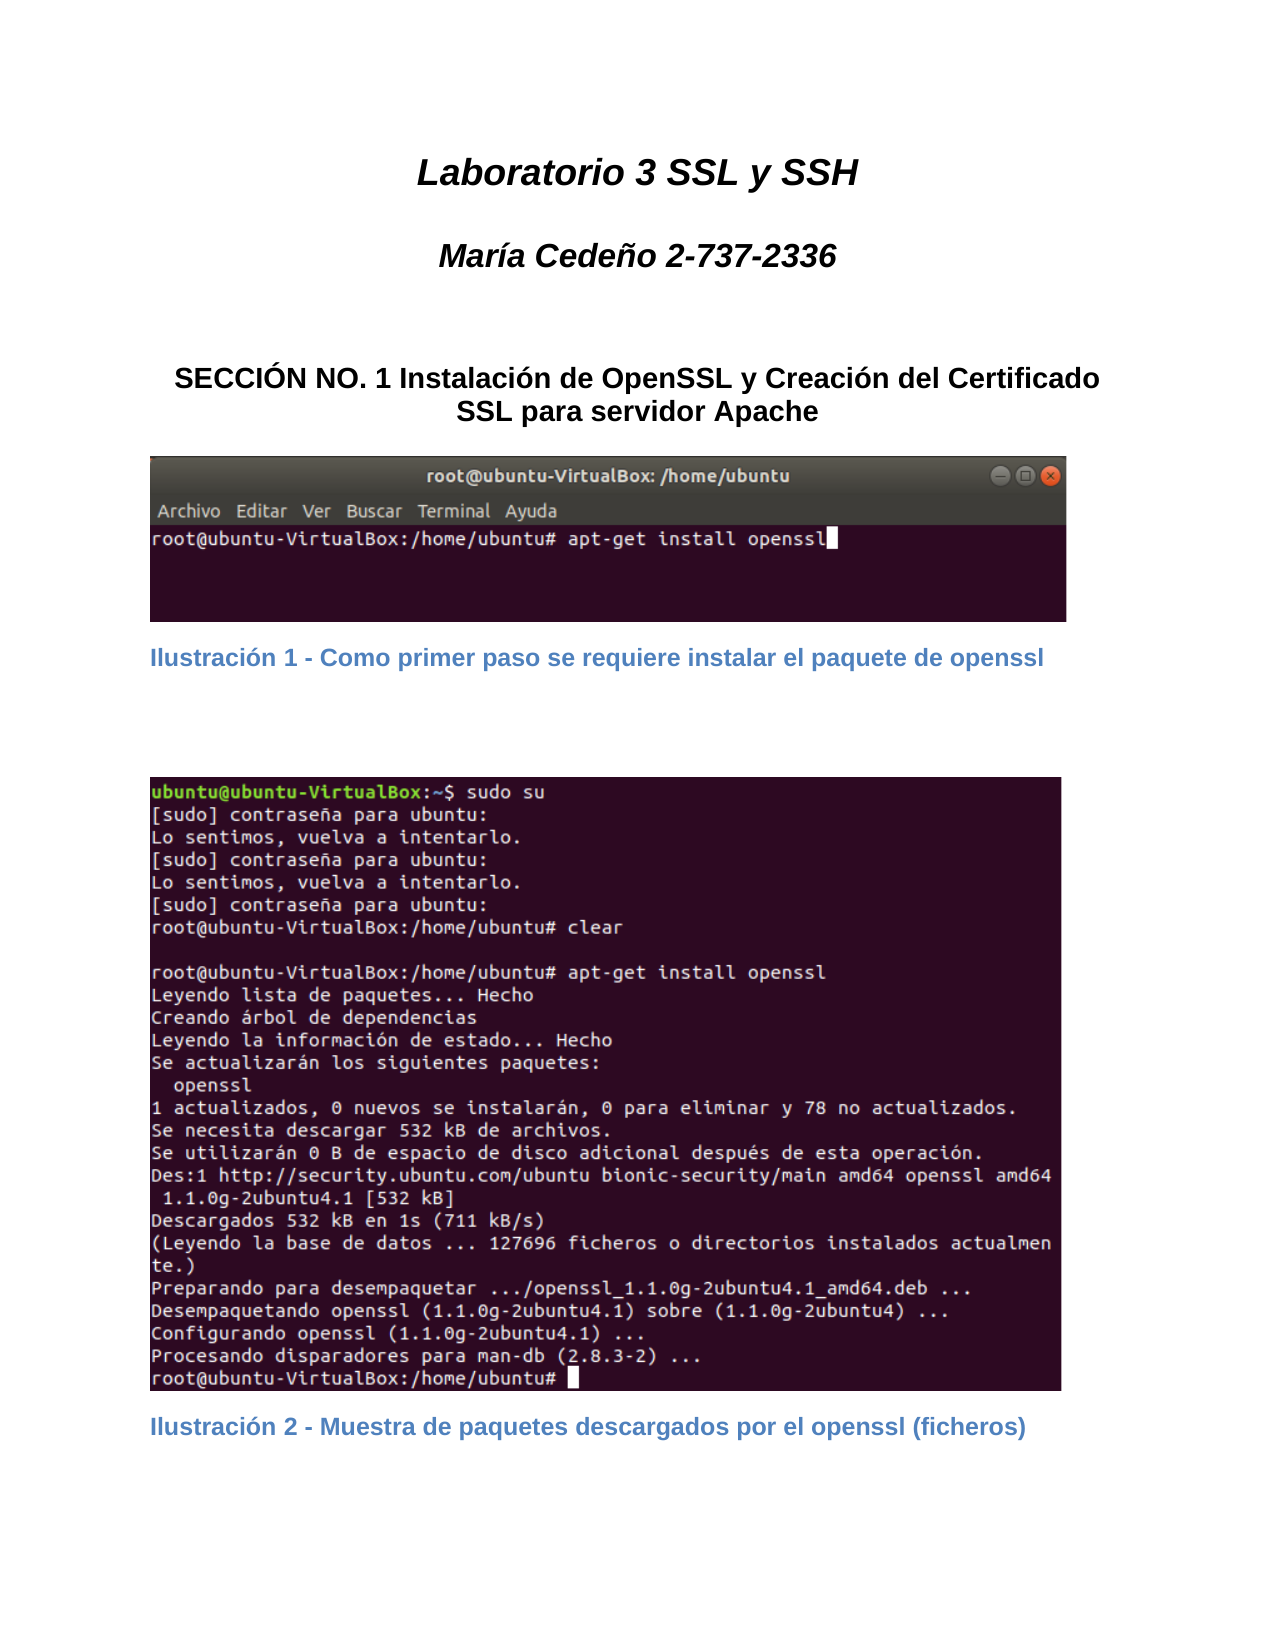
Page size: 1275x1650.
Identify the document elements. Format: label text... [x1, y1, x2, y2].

text Ilustración 1 - Como primer paso se requiere instalar el paquete de openssl [150, 643, 1125, 671]
text Ilustración 2 - Muestra de paquetes descargados por el openssl (ficheros) [150, 1412, 1125, 1440]
text María Cedeño 2-737-2336 [150, 236, 1125, 275]
text Laboratorio 3 SSL y SSH [150, 150, 1125, 193]
picture [150, 777, 1062, 1391]
picture [150, 456, 1067, 622]
text SECCIÓN NO. 1 Instalación de OpenSSL y Creación del Certificado SSL para servidor Apache [150, 361, 1125, 428]
